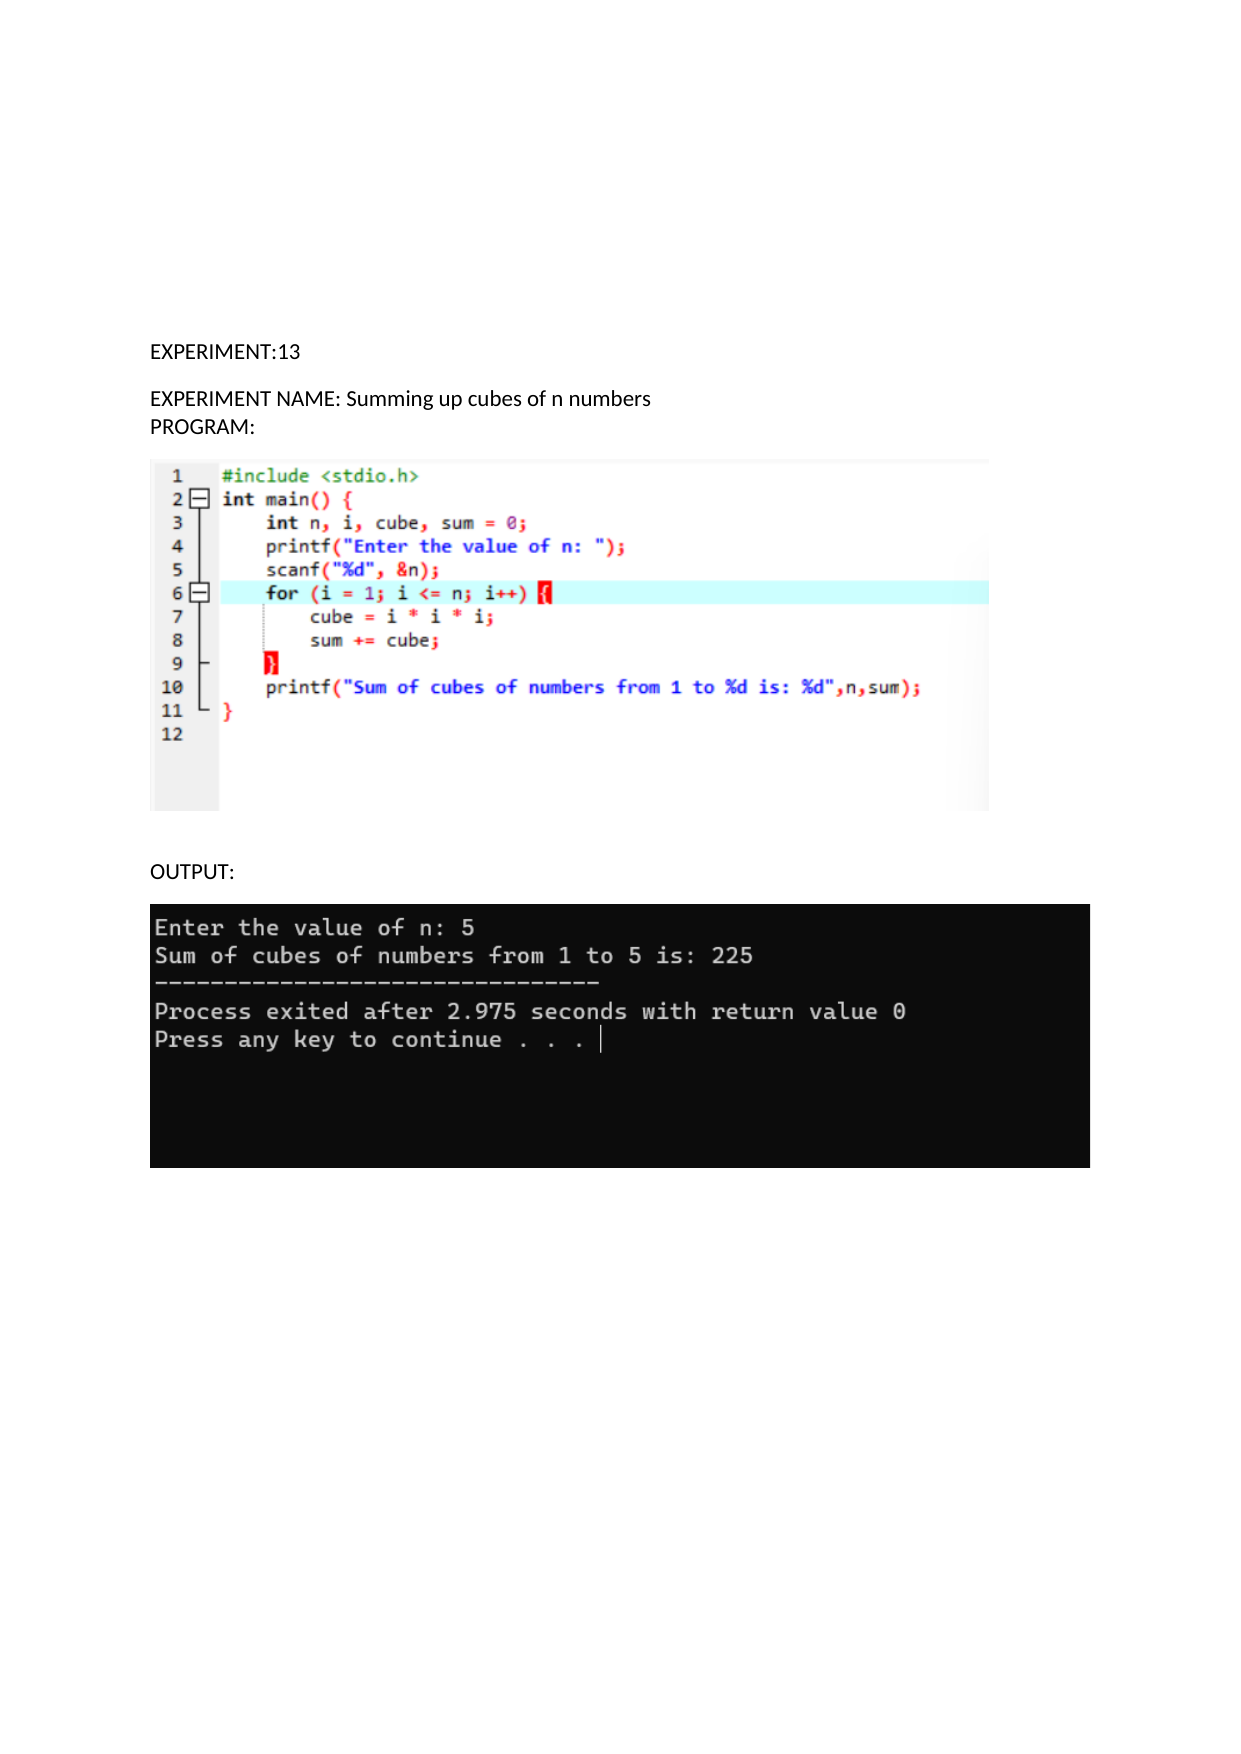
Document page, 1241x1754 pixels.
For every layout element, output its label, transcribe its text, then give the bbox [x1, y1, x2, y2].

text PROGRAM: [150, 412, 1090, 440]
text EXPERIMENT:13 [150, 337, 1090, 366]
text EXPERIMENT NAME: Summing up cubes of n numbers [150, 384, 1090, 412]
picture [150, 904, 1091, 1168]
picture [150, 459, 989, 811]
text OUTPUT: [150, 857, 1090, 885]
